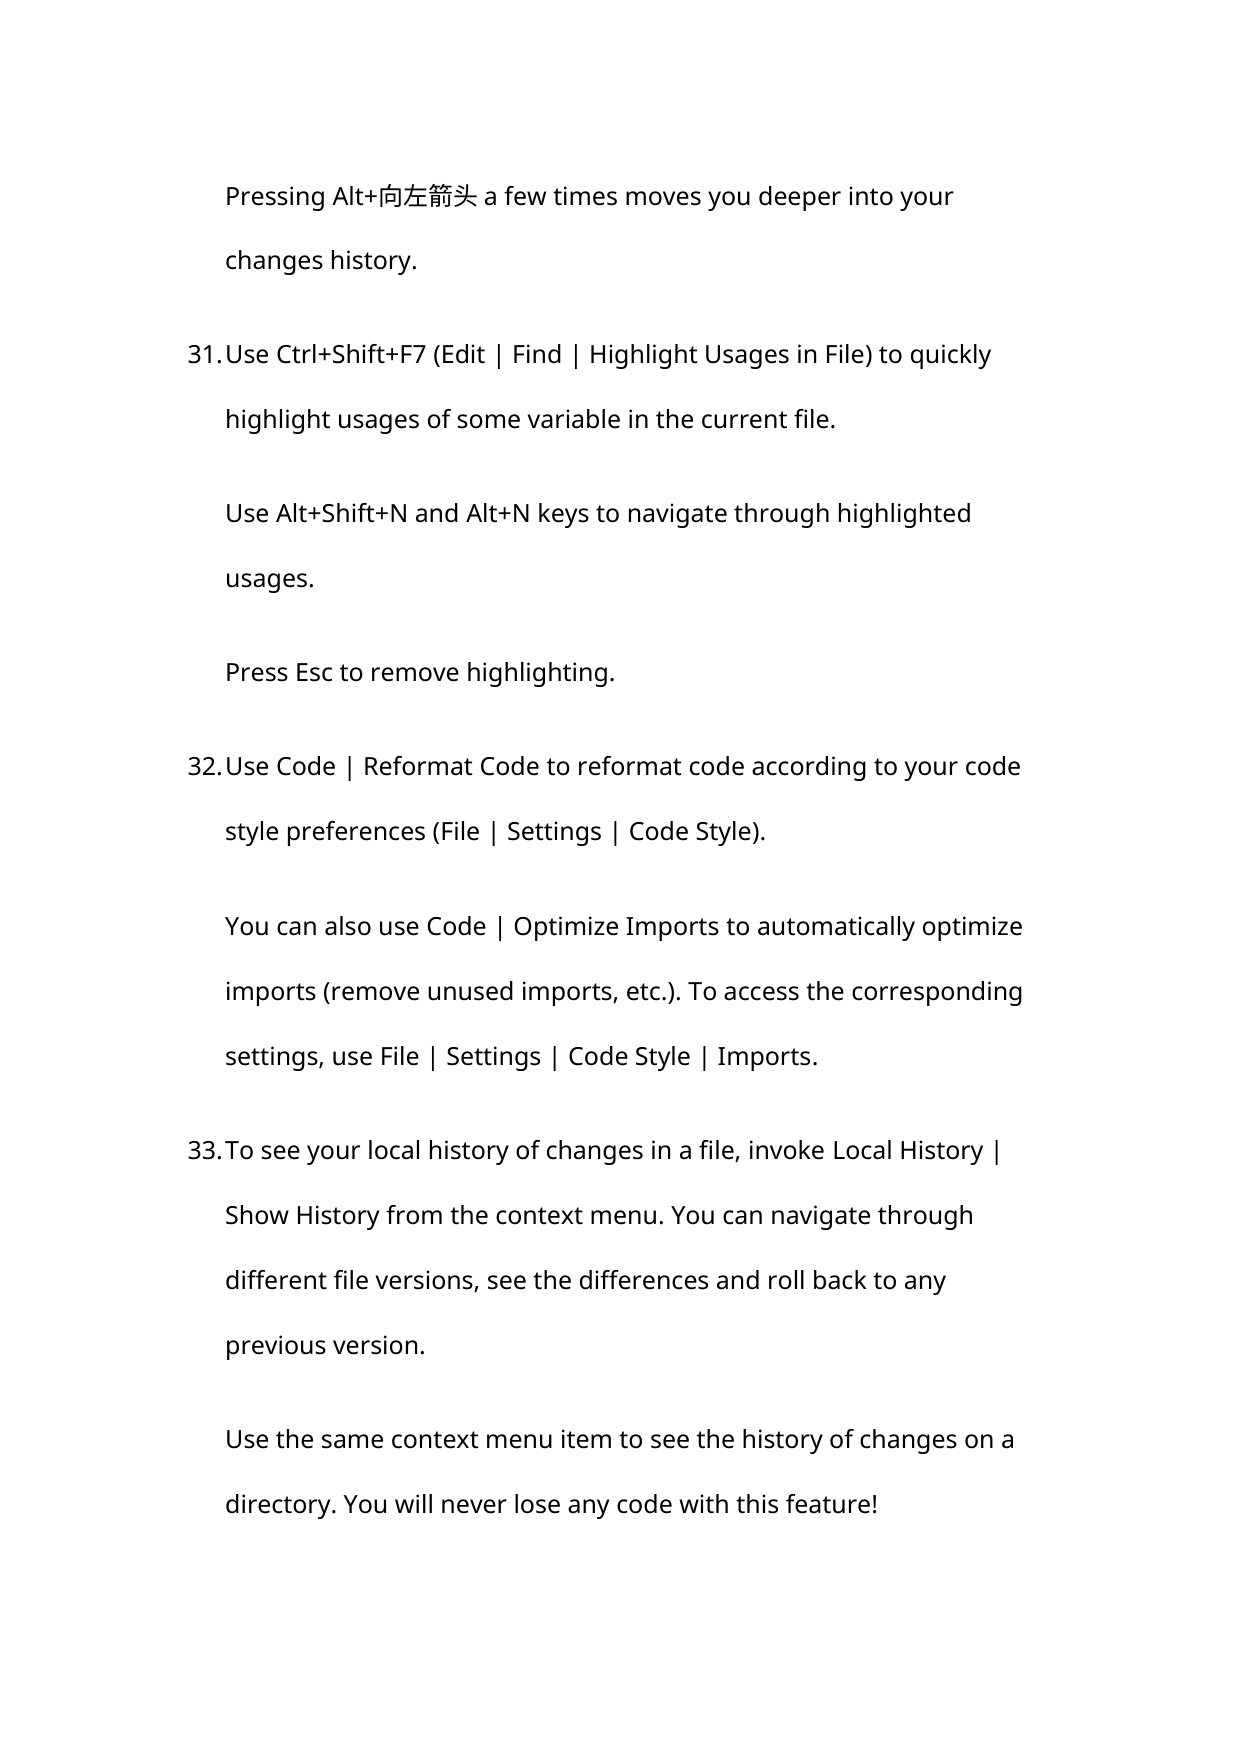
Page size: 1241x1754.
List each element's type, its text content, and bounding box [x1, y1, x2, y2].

text Pressing Alt+向左箭头 a few times moves you deeper into your changes history. [225, 321, 1053, 451]
list Alt+向左箭头 (Navigate | Last Edit Location) brings you back to the last place where you made changes in the code. [187, 162, 1053, 292]
text You can also use Code | Optimize Imports to automatically optimize imports (remove unused imports, etc.). To access the corresponding settings, use File | Settings | Code Style | Imports. [225, 1052, 1053, 1247]
list Use Code | Reformat Code to reformat code according to your code style preferences (File | Settings | Code Style). [187, 893, 1053, 1023]
text Use Alt+Shift+N and Alt+N keys to navigate through highlighted usages. [225, 639, 1053, 769]
list To see your local history of changes in a file, invoke Local History | Show History from the context menu. You can navigate through different file versions, see the differences and roll back to any previous version. [187, 1276, 1053, 1536]
list Use Ctrl+Shift+F7 (Edit | Find | Highlight Usages in File) to quickly highlight usages of some variable in the current file. [187, 480, 1053, 610]
text Press Esc to remove highlighting. [225, 799, 1053, 864]
